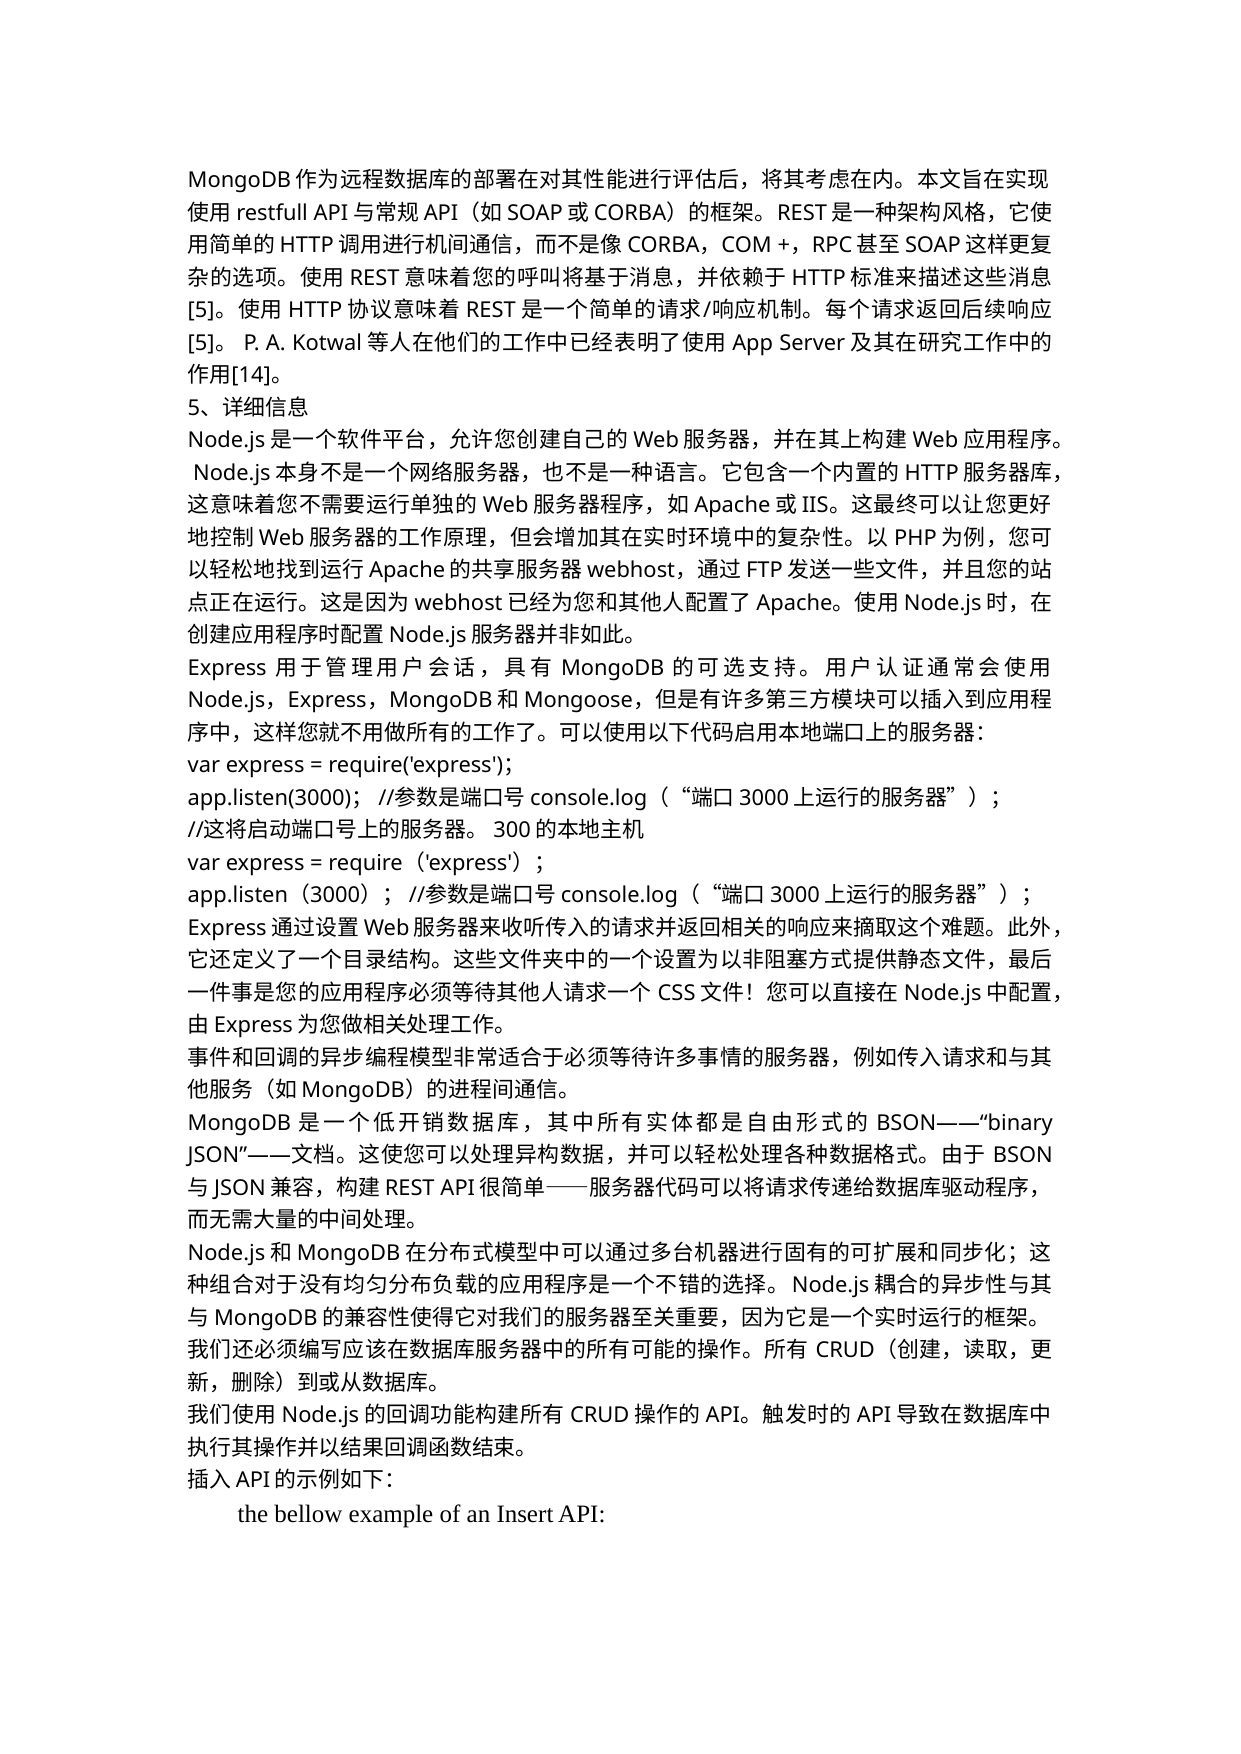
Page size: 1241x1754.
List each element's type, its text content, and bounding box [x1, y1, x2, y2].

text Node.js是一个软件平台，允许您创建自己的Web服务器，并在其上构建Web应用程序。 Node.js本身不是一个网络服务器，也不是一种语言。它包含一个内置的HTTP服务器库，这意味着您不需要运行单独的Web服务器程序，如Apache或IIS。这最终可以让您更好地控制Web服务器的工作原理，但会增加其在实时环境中的复杂性。以PHP为例，您可以轻松地找到运行Apache的共享服务器webhost，通过FTP发送一些文件，并且您的站点正在运行。这是因为webhost已经为您和其他人配置了Apache。使用Node.js时，在创建应用程序时配置Node.js服务器并非如此。 [187, 422, 1053, 649]
text var express = require（'express'）； [187, 844, 1053, 877]
text Express用于管理用户会话，具有MongoDB的可选支持。用户认证通常会使用Node.js，Express，MongoDB和Mongoose，但是有许多第三方模块可以插入到应用程序中，这样您就不用做所有的工作了。可以使用以下代码启用本地端口上的服务器： [187, 649, 1053, 747]
text app.listen(3000)； //参数是端口号console.log（“端口3000上运行的服务器”）； [187, 779, 1053, 812]
text 5、详细信息 [187, 389, 1053, 422]
text var express = require('express')； [187, 747, 1053, 779]
text Node.js和MongoDB在分布式模型中可以通过多台机器进行固有的可扩展和同步化；这种组合对于没有均匀分布负载的应用程序是一个不错的选择。Node.js耦合的异步性与其与MongoDB的兼容性使得它对我们的服务器至关重要，因为它是一个实时运行的框架。我们还必须编写应该在数据库服务器中的所有可能的操作。所有CRUD（创建，读取，更新，删除）到或从数据库。 [187, 1234, 1053, 1397]
text MongoDB作为远程数据库的部署在对其性能进行评估后，将其考虑在内。本文旨在实现使用restfull API与常规API（如SOAP或CORBA）的框架。REST是一种架构风格，它使用简单的HTTP调用进行机间通信，而不是像CORBA，COM +，RPC甚至SOAP这样更复杂的选项。使用REST意味着您的呼叫将基于消息，并依赖于HTTP标准来描述这些消息[5]。使用HTTP协议意味着REST是一个简单的请求/响应机制。每个请求返回后续响应[5]。 P. A. Kotwal等人在他们的工作中已经表明了使用App Server及其在研究工作中的作用[14]。 [187, 162, 1053, 389]
text the bellow example of an Insert API: [187, 1498, 1053, 1530]
text //这将启动端口号上的服务器。 300的本地主机 [187, 812, 1053, 844]
text app.listen（3000）； //参数是端口号console.log（“端口3000上运行的服务器”）； [187, 877, 1053, 909]
text 插入API的示例如下： [187, 1462, 1053, 1494]
text 事件和回调的异步编程模型非常适合于必须等待许多事情的服务器，例如传入请求和与其他服务（如MongoDB）的进程间通信。 [187, 1039, 1053, 1104]
text 我们使用Node.js的回调功能构建所有CRUD操作的API。触发时的API导致在数据库中执行其操作并以结果回调函数结束。 [187, 1397, 1053, 1462]
text Express通过设置Web服务器来收听传入的请求并返回相关的响应来摘取这个难题。此外，它还定义了一个目录结构。这些文件夹中的一个设置为以非阻塞方式提供静态文件，最后一件事是您的应用程序必须等待其他人请求一个CSS文件！您可以直接在Node.js中配置，由Express为您做相关处理工作。 [187, 909, 1053, 1039]
text MongoDB是一个低开销数据库，其中所有实体都是自由形式的BSON——“binary JSON”——文档。这使您可以处理异构数据，并可以轻松处理各种数据格式。由于BSON与JSON兼容，构建REST API很简单——服务器代码可以将请求传递给数据库驱动程序，而无需大量的中间处理。 [187, 1104, 1053, 1234]
